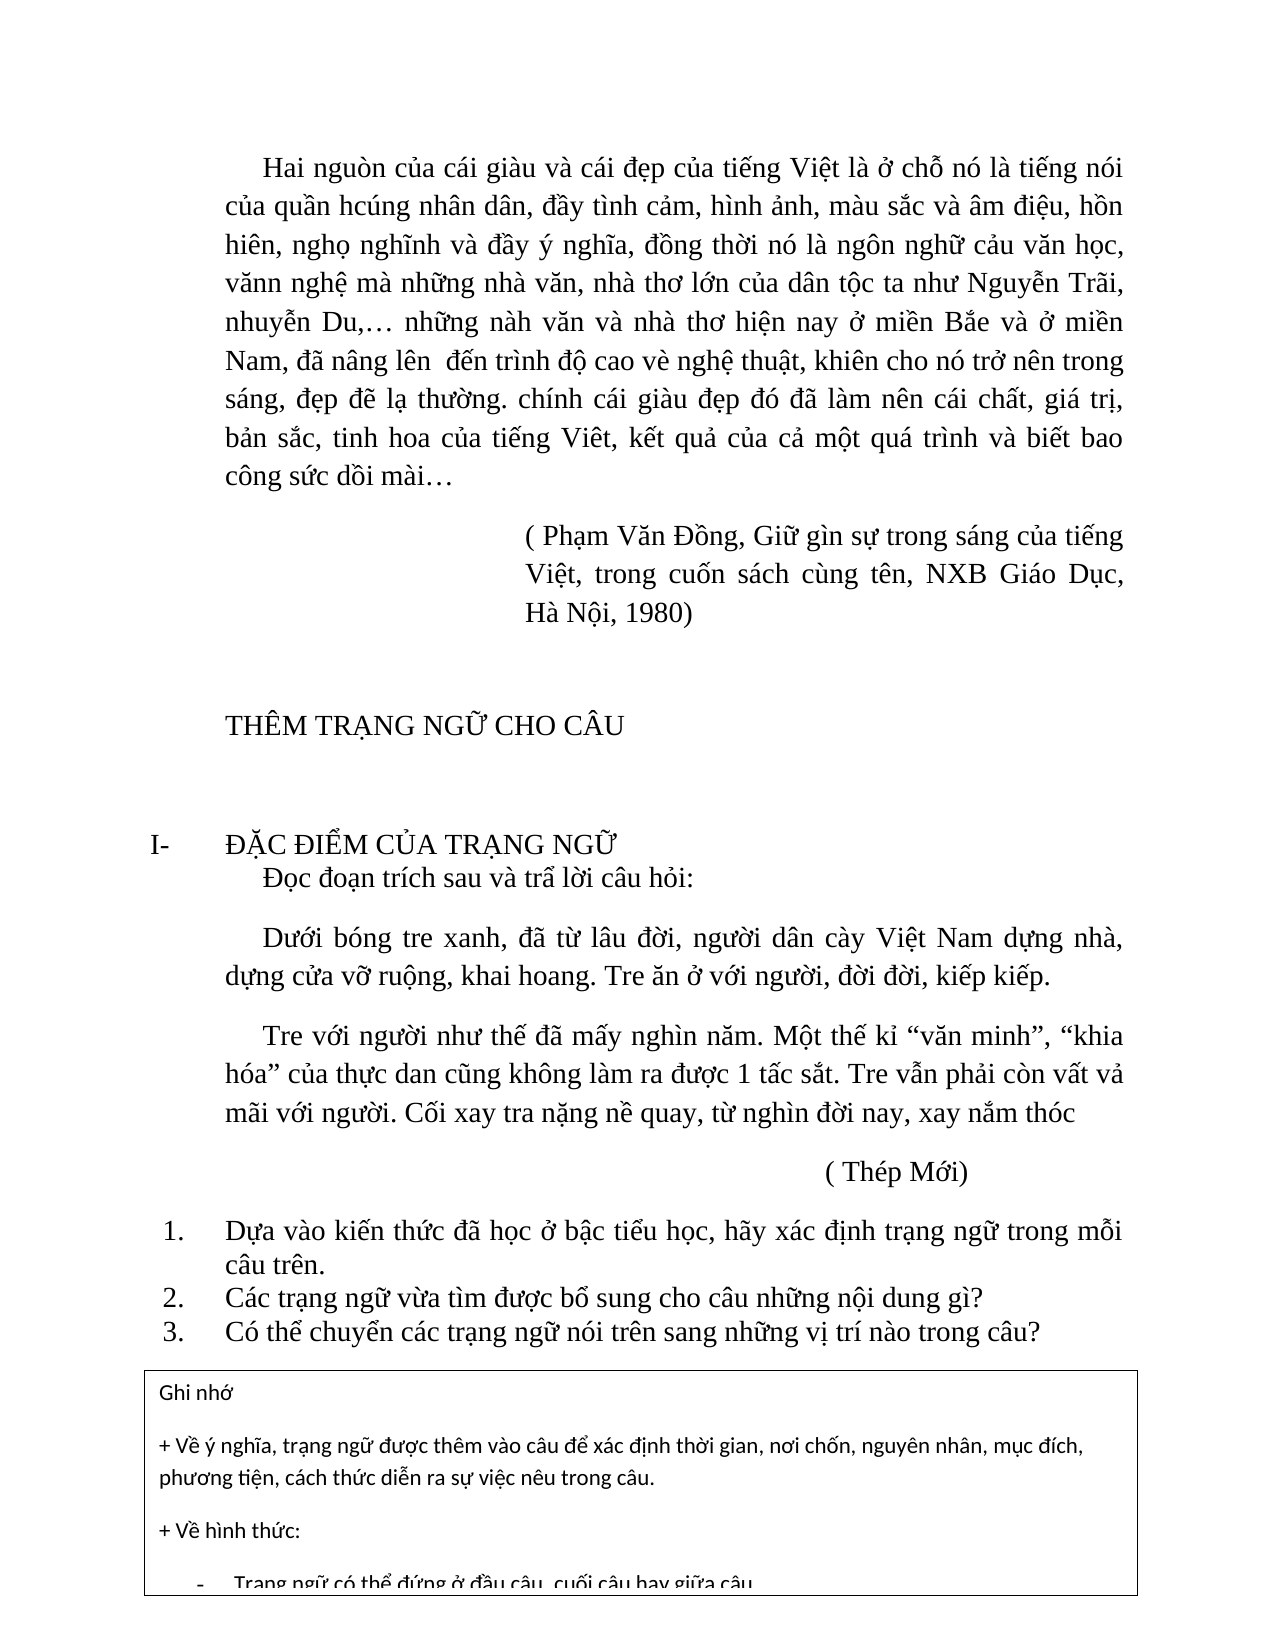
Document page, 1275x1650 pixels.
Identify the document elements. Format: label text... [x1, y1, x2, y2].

text Dưới bóng tre xanh, đã từ lâu đời, người dân cày Việt Nam dựng nhà, dựng cửa vỡ ruộng, khai hoang. Tre ăn ở với người, đời đời, kiếp kiếp. [225, 920, 1125, 992]
list Các trạng ngữ vừa tìm được bổ sung cho câu những nội dung gì? [162, 1281, 1125, 1314]
list Dựa vào kiến thức đã học ở bậc tiểu học, hãy xác định trạng ngữ trong mỗi câu trên. [162, 1213, 1125, 1281]
text THÊM TRẠNG NGỮ CHO CÂU [150, 708, 1125, 742]
text ( Thép Mới) [225, 1154, 1125, 1188]
text Đọc đoạn trích sau và trẩ lời câu hỏi: [225, 860, 1125, 894]
list Có thể chuyển các trạng ngữ nói trên sang những vị trí nào trong câu? [162, 1314, 1125, 1348]
list ĐẶC ĐIỂM CỦA TRẠNG NGỮ [150, 827, 1125, 860]
text Hai nguòn của cái giàu và cái đẹp của tiếng Việt là ở chỗ nó là tiếng nói của quần hcúng nhân dân, đầy tình cảm, hình ảnh, màu sắc và âm điệu, hồn hiên, nghọ nghĩnh và đầy ý nghĩa, đồng thời nó là ngôn nghữ cảu văn học, vănn nghệ mà những nhà văn, nhà thơ lớn của dân tộc ta như Nguyễn Trãi, nhuyễn Du,… những nàh văn và nhà thơ hiện nay ở miền Bắe và ở miền Nam, đã nâng lên đến trình độ cao vè nghệ thuật, khiên cho nó trở nên trong sáng, đẹp đẽ lạ thường. chính cái giàu đẹp đó đã làm nên cái chất, giá trị, bản sắc, tinh hoa của tiếng Viêt, kết quả của cả một quá trình và biết bao công sức dồi mài… [225, 150, 1125, 492]
text ( Phạm Văn Đồng, Giữ gìn sự trong sáng của tiếng Việt, trong cuốn sách cùng tên, NXB Giáo Dục, Hà Nội, 1980) [525, 518, 1125, 628]
text Tre với người như thế đã mấy nghìn năm. Một thế kỉ “văn minh”, “khia hóa” của thực dan cũng không làm ra được 1 tấc sắt. Tre vẫn phải còn vất vả mãi với người. Cối xay tra nặng nề quay, từ nghìn đời nay, xay nắm thóc [225, 1018, 1125, 1128]
